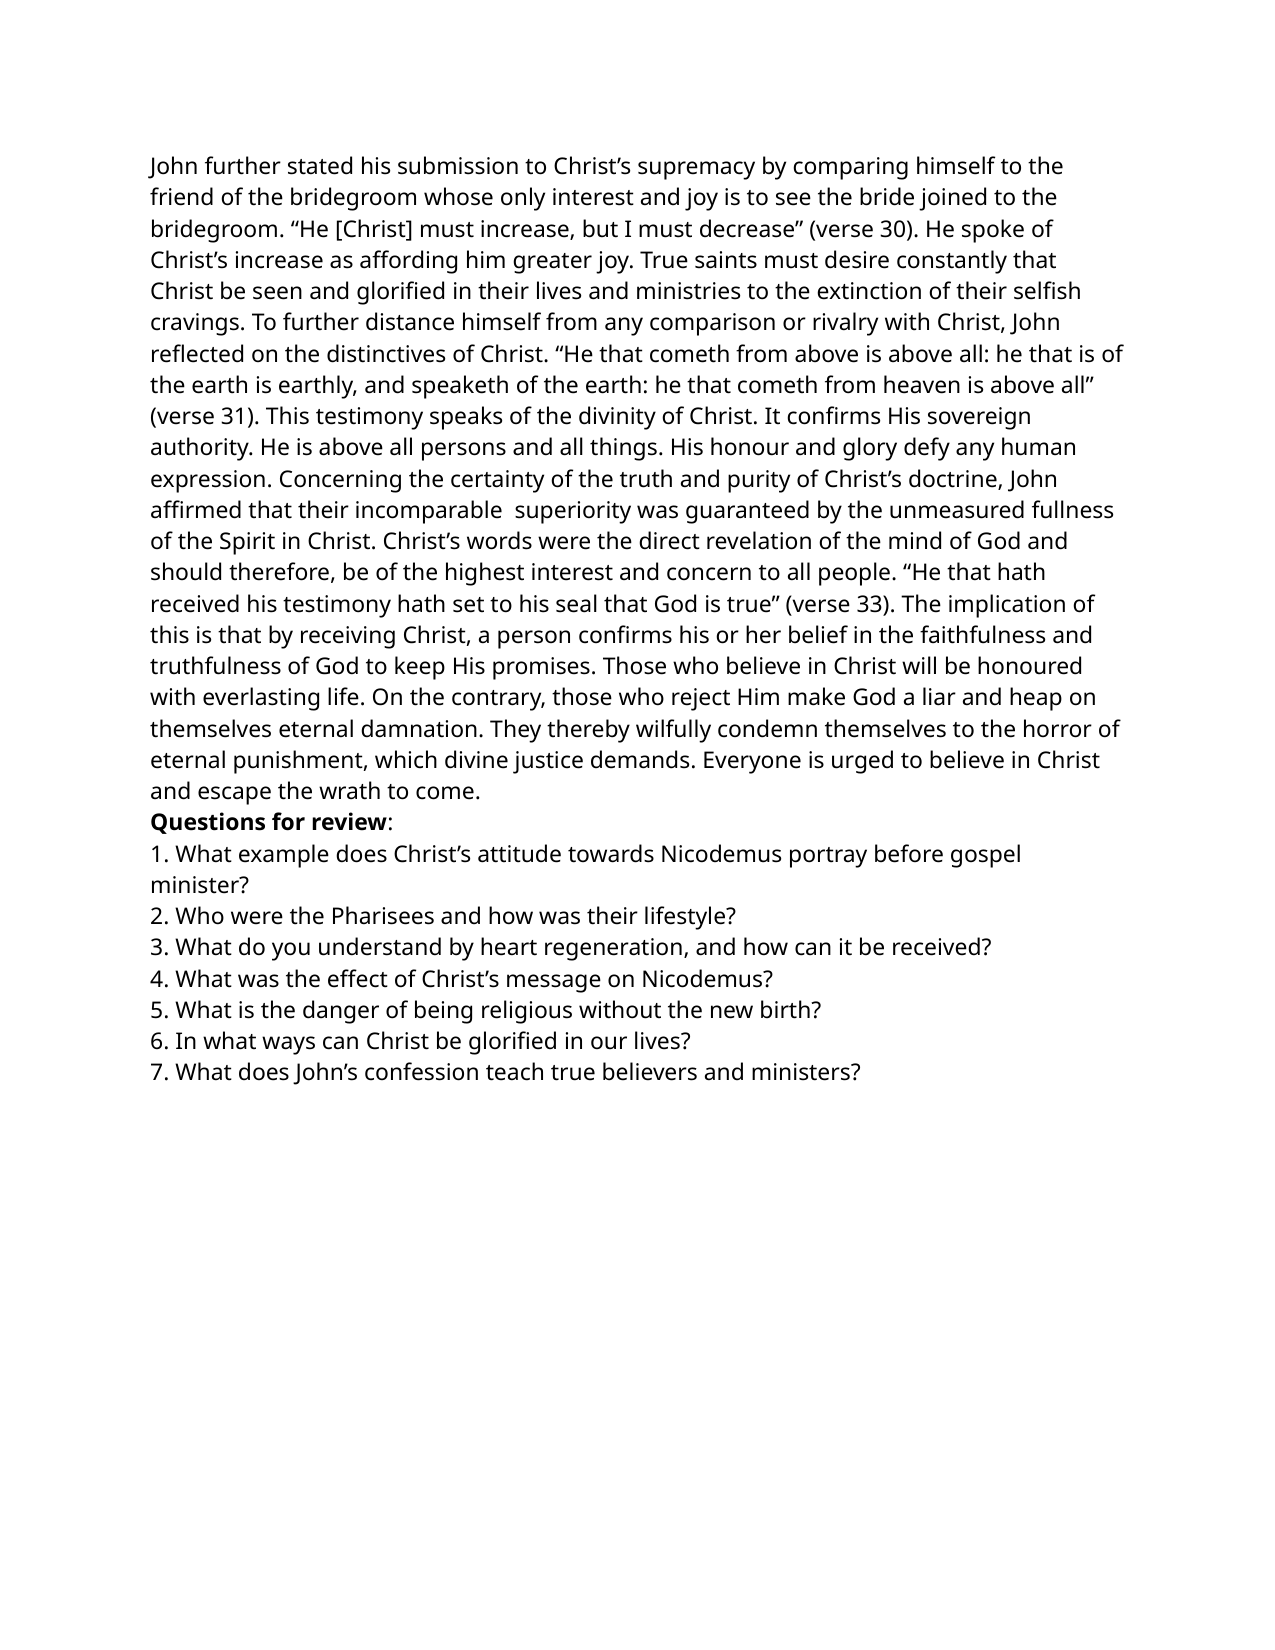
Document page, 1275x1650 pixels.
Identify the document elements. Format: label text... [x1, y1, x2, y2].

text 4. What was the effect of Christ’s message on Nicodemus? [150, 962, 1125, 994]
text 3. What do you understand by heart regeneration, and how can it be received? [150, 931, 1125, 962]
text 5. What is the danger of being religious without the new birth? [150, 994, 1125, 1025]
text 7. What does John’s confession teach true believers and ministers? [150, 1056, 1125, 1087]
text 2. Who were the Pharisees and how was their lifestyle? [150, 900, 1125, 931]
text Questions for review: [150, 806, 1125, 837]
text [150, 150, 1125, 806]
text 1. What example does Christ’s attitude towards Nicodemus portray before gospel minister? [150, 837, 1125, 900]
text 6. In what ways can Christ be glorified in our lives? [150, 1025, 1125, 1056]
